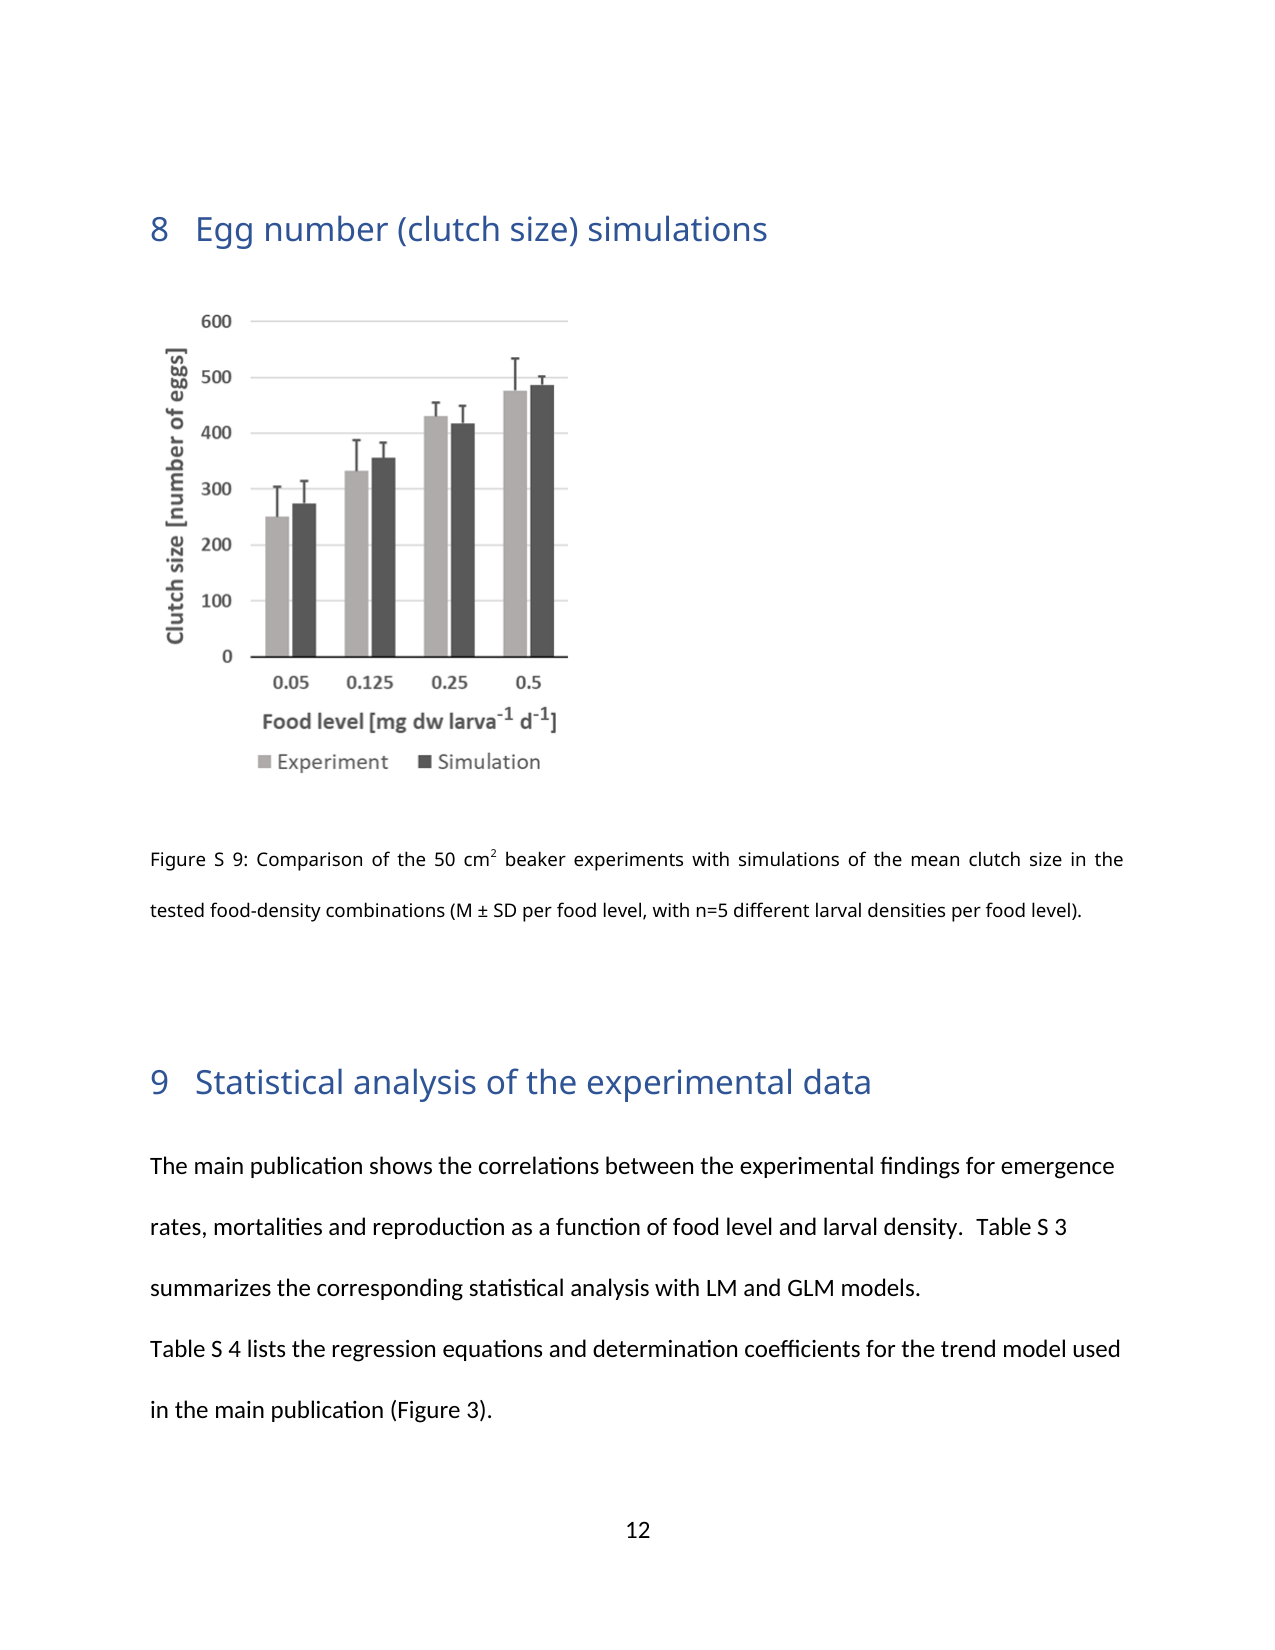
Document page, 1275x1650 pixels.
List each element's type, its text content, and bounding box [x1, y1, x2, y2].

text The main publication shows the correlations between the experimental findings for emergence rates, mortalities and reproduction as a function of food level and larval density. Table S 3 summarizes the corresponding statistical analysis with LM and GLM models. [150, 1150, 1125, 1302]
text Table S 4 lists the regression equations and determination coefficients for the trend model used in the main publication (Figure 3). [150, 1333, 1125, 1424]
subtitle Egg number (clutch size) simulations [150, 206, 1125, 251]
subtitle Statistical analysis of the experimental data [150, 1059, 1125, 1104]
picture [155, 296, 581, 791]
text Figure S 9: Comparison of the 50 cm2 beaker experiments with simulations of the mean clutch size in the tested food-density combinations (M ± SD per food level, with n=5 different larval densities per food level). [150, 846, 1125, 922]
